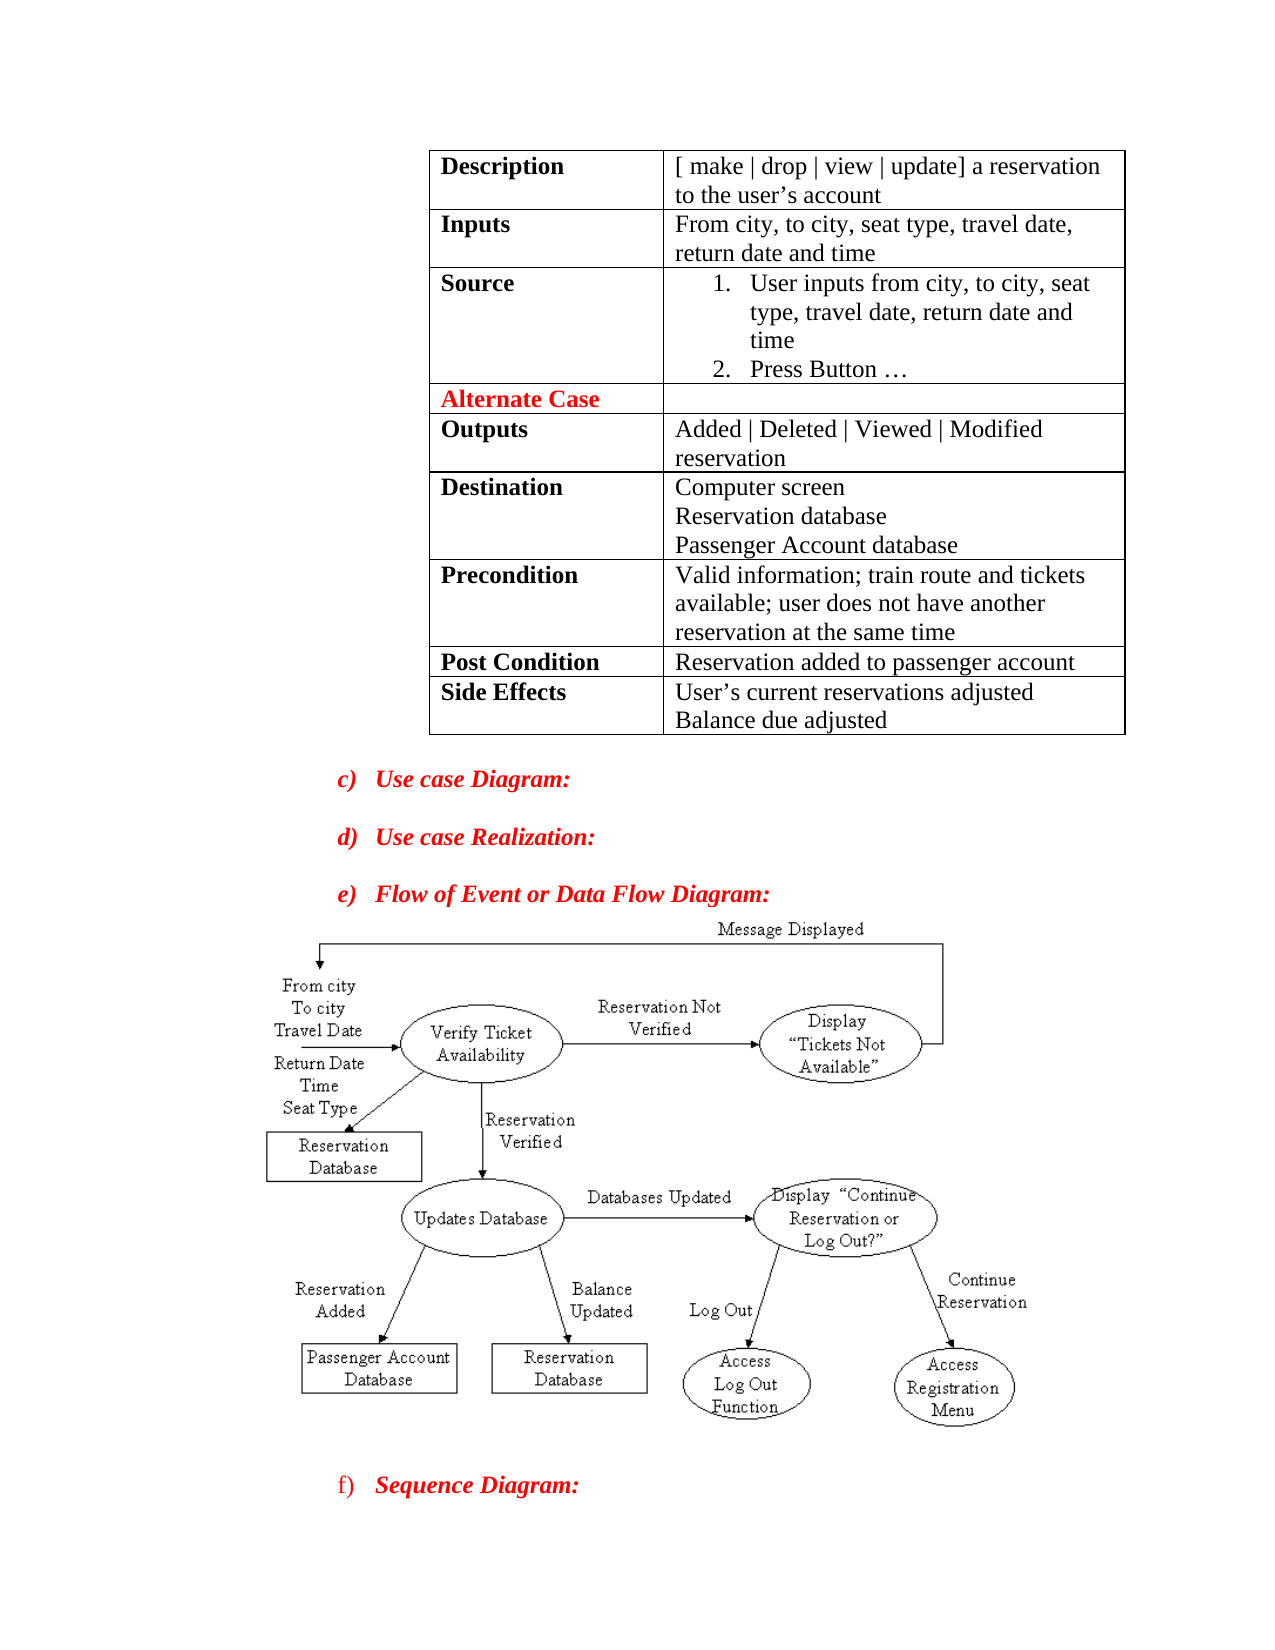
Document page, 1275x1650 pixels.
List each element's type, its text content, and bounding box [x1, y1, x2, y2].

table_cell Outputs [430, 414, 663, 471]
table_cell Valid information; train route and tickets available; user does not have another reservation at the same time [664, 560, 1124, 646]
list Flow of Event or Data Flow Diagram: [337, 879, 1125, 908]
table_cell Inputs [430, 210, 663, 267]
table_cell [664, 384, 1124, 413]
list Sequence Diagram: [337, 1471, 1125, 1499]
table_cell Alternate Case [430, 384, 663, 413]
table_cell Side Effects [430, 677, 663, 734]
table_cell Post Condition [430, 647, 663, 676]
table_cell Source [430, 268, 663, 383]
list Use case Diagram: [337, 764, 1125, 793]
table_header [ make | drop | view | update] a reservation to the user’s account [664, 151, 1124, 208]
table_cell Precondition [430, 560, 663, 646]
table_cell User inputs from city, to city, seat type, travel date, return date and time Press Button … [664, 268, 1124, 383]
list Use case Realization: [337, 822, 1125, 850]
picture [220, 907, 1055, 1442]
table_cell Destination [430, 473, 663, 559]
table_cell From city, to city, seat type, travel date, return date and time [664, 210, 1124, 267]
table_cell Added | Deleted | Viewed | Modified reservation [664, 414, 1124, 471]
table_cell User’s current reservations adjusted Balance due adjusted [664, 677, 1124, 734]
table_cell Computer screen Reservation database Passenger Account database [664, 473, 1124, 559]
table_header Description [430, 151, 663, 208]
table_cell Reservation added to passenger account [664, 647, 1124, 676]
